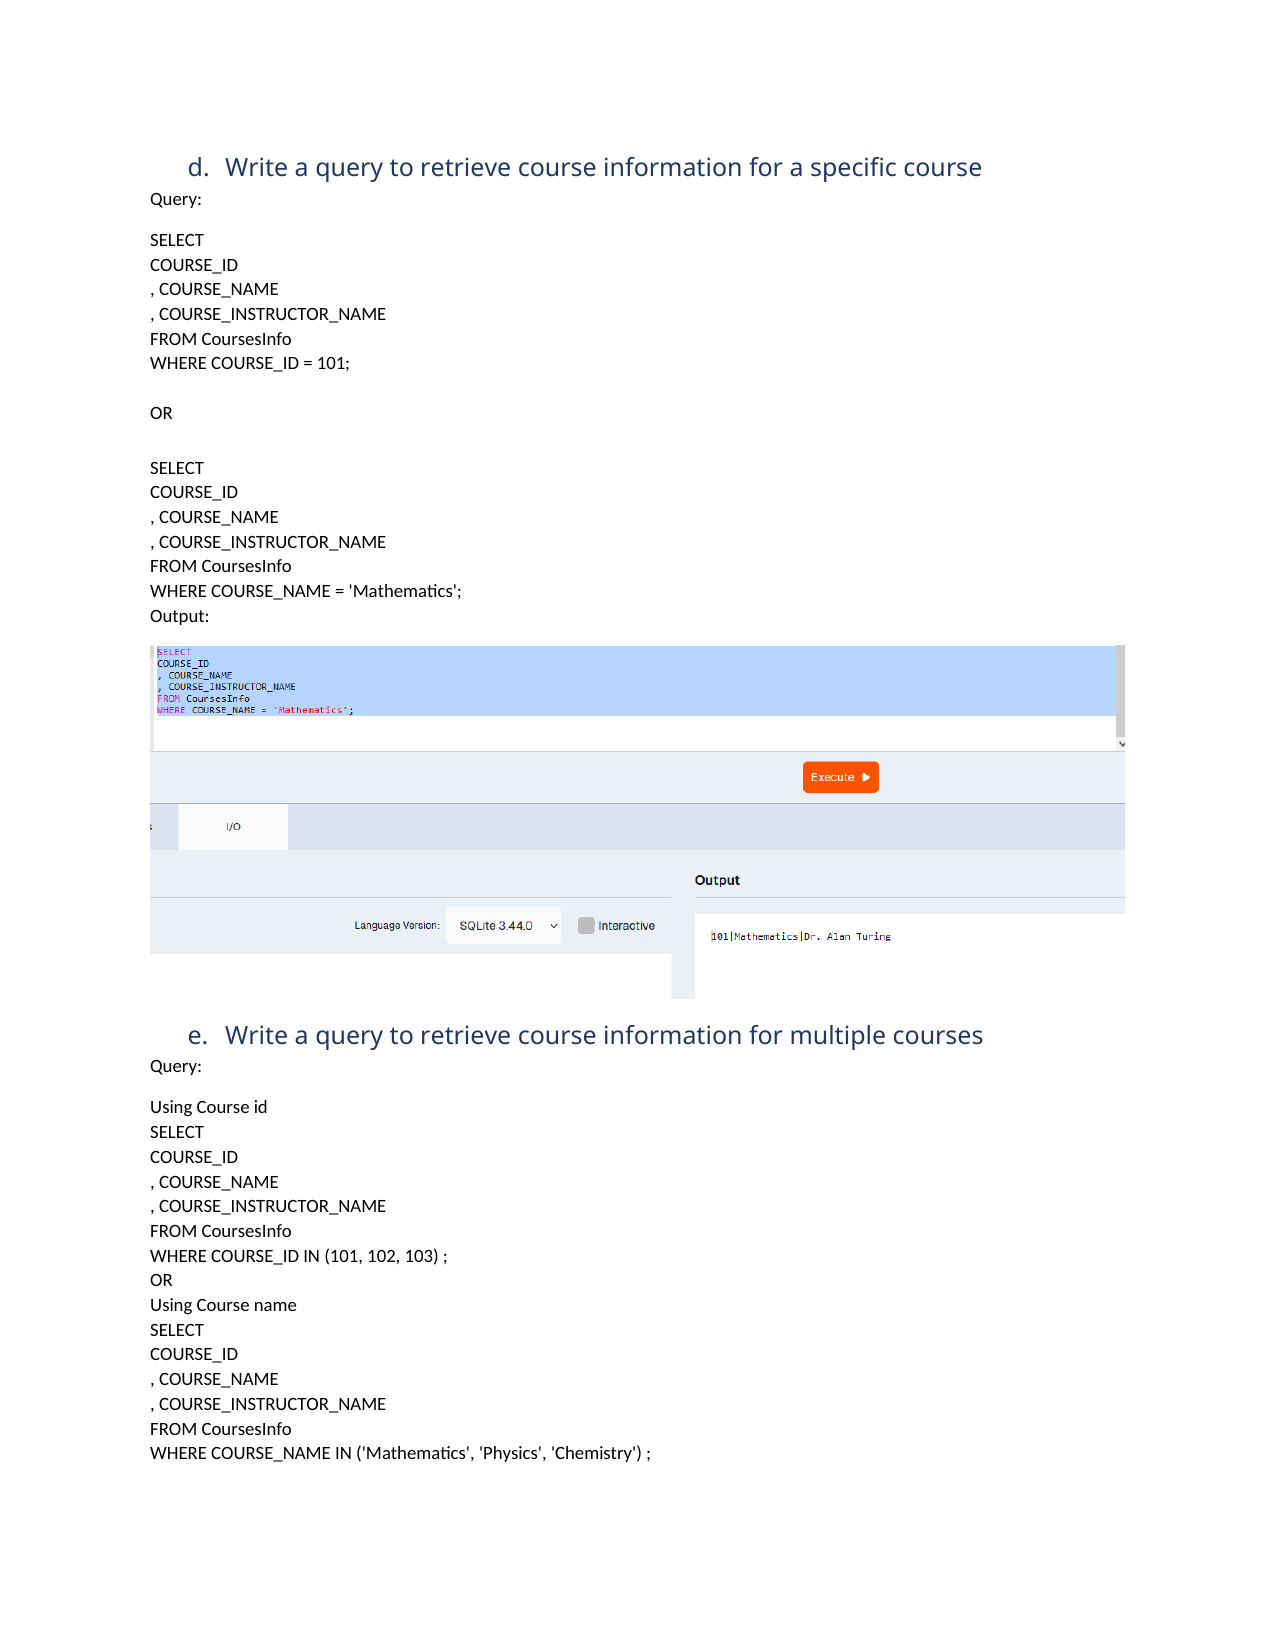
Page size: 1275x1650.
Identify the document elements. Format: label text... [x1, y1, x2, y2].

text , COURSE_NAME [150, 277, 1125, 300]
text Using Course name [150, 1293, 1125, 1316]
text SELECT [150, 1318, 1125, 1341]
text FROM CoursesInfo [150, 1219, 1125, 1242]
subtitle Write a query to retrieve course information for a specific course [187, 150, 1125, 184]
text , COURSE_INSTRUCTOR_NAME [150, 530, 1125, 553]
text COURSE_ID [150, 1145, 1125, 1168]
text WHERE COURSE_NAME IN ('Mathematics', 'Physics', 'Chemistry') ; [150, 1441, 1125, 1464]
text Query: [150, 187, 1125, 210]
text SELECT [150, 1120, 1125, 1143]
text COURSE_ID [150, 481, 1125, 503]
text WHERE COURSE_ID = 101; [150, 352, 1125, 374]
text , COURSE_NAME [150, 1170, 1125, 1193]
text COURSE_ID [150, 1343, 1125, 1366]
text Using Course id [150, 1096, 1125, 1119]
text Query: [150, 1054, 1125, 1077]
text Output: [150, 604, 1125, 627]
subtitle Write a query to retrieve course information for multiple courses [187, 1018, 1125, 1052]
text WHERE COURSE_NAME = 'Mathematics'; [150, 579, 1125, 602]
text , COURSE_NAME [150, 505, 1125, 528]
text COURSE_ID [150, 253, 1125, 276]
text OR [150, 1268, 1125, 1291]
text WHERE COURSE_ID IN (101, 102, 103) ; [150, 1244, 1125, 1267]
text SELECT [150, 228, 1125, 251]
text , COURSE_INSTRUCTOR_NAME [150, 1392, 1125, 1415]
text OR [150, 401, 1125, 424]
text , COURSE_NAME [150, 1367, 1125, 1390]
text , COURSE_INSTRUCTOR_NAME [150, 302, 1125, 325]
text SELECT [150, 456, 1125, 479]
text , COURSE_INSTRUCTOR_NAME [150, 1194, 1125, 1217]
text FROM CoursesInfo [150, 554, 1125, 577]
picture [150, 645, 1125, 999]
text FROM CoursesInfo [150, 1417, 1125, 1439]
text FROM CoursesInfo [150, 327, 1125, 350]
